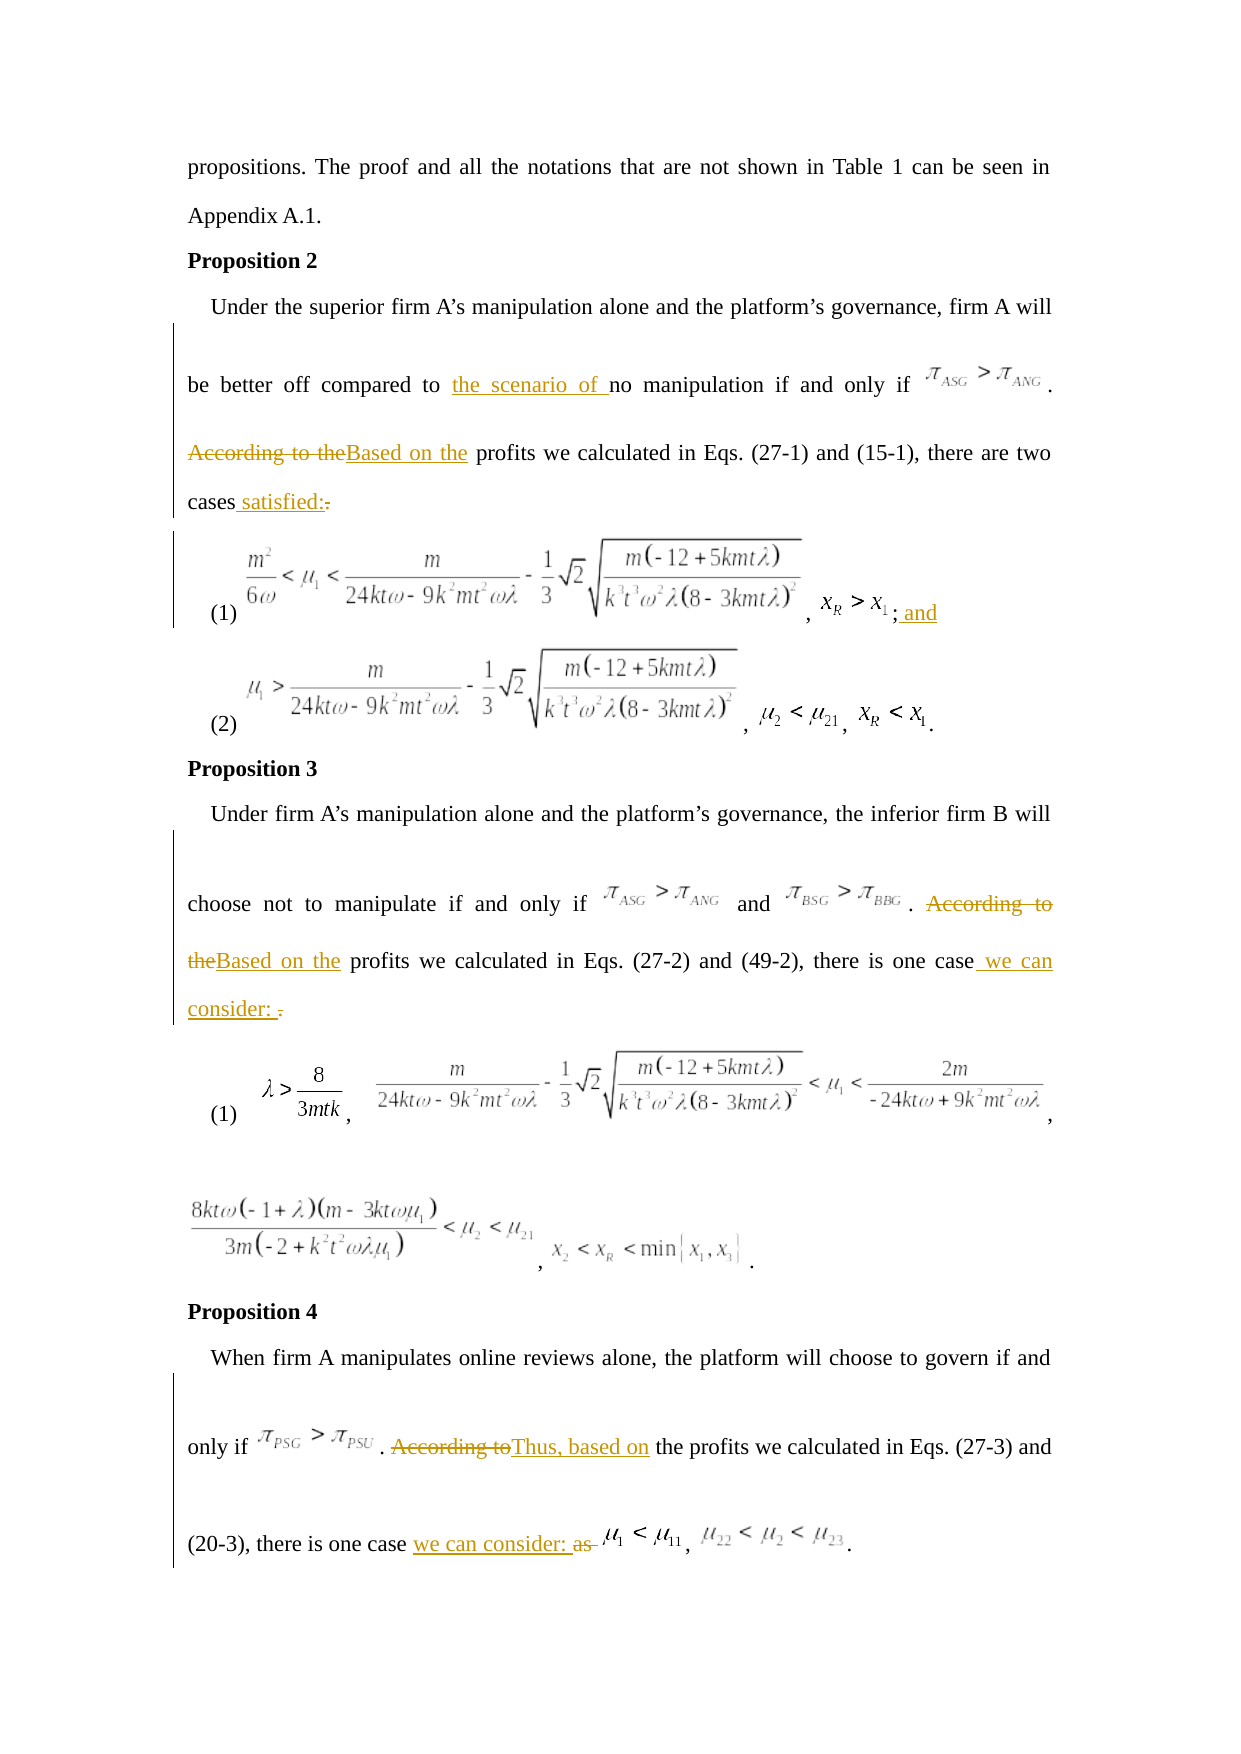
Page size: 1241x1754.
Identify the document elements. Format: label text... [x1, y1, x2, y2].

text Under the superior firm A’s manipulation alone and the platform’s governance, firm A will be better off compared to no manipulation if and only if . profits we calculated in Eqs. (27-1) and (15-1), there are two cases [187, 290, 1053, 517]
text When firm A manipulates online reviews alone, the platform will choose to govern if and only if . the profits we calculated in Eqs. (27-3) and (20-3), there is one case , . [187, 1341, 1053, 1568]
text Proposition 2 [187, 244, 1053, 277]
text (2) , , . [187, 641, 1053, 739]
text Proposition 4 [187, 1295, 1053, 1327]
text (1) , ; [187, 531, 1053, 628]
text Under firm A’s manipulation alone and the platform’s governance, the inferior firm B will choose not to manipulate if and only if and . profits we calculated in Eqs. (27-2) and (49-2), there is one case [187, 797, 1053, 1025]
text Proposition 3 [187, 752, 1053, 784]
text (1) , , , . [187, 1038, 1053, 1282]
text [187, 150, 1053, 231]
